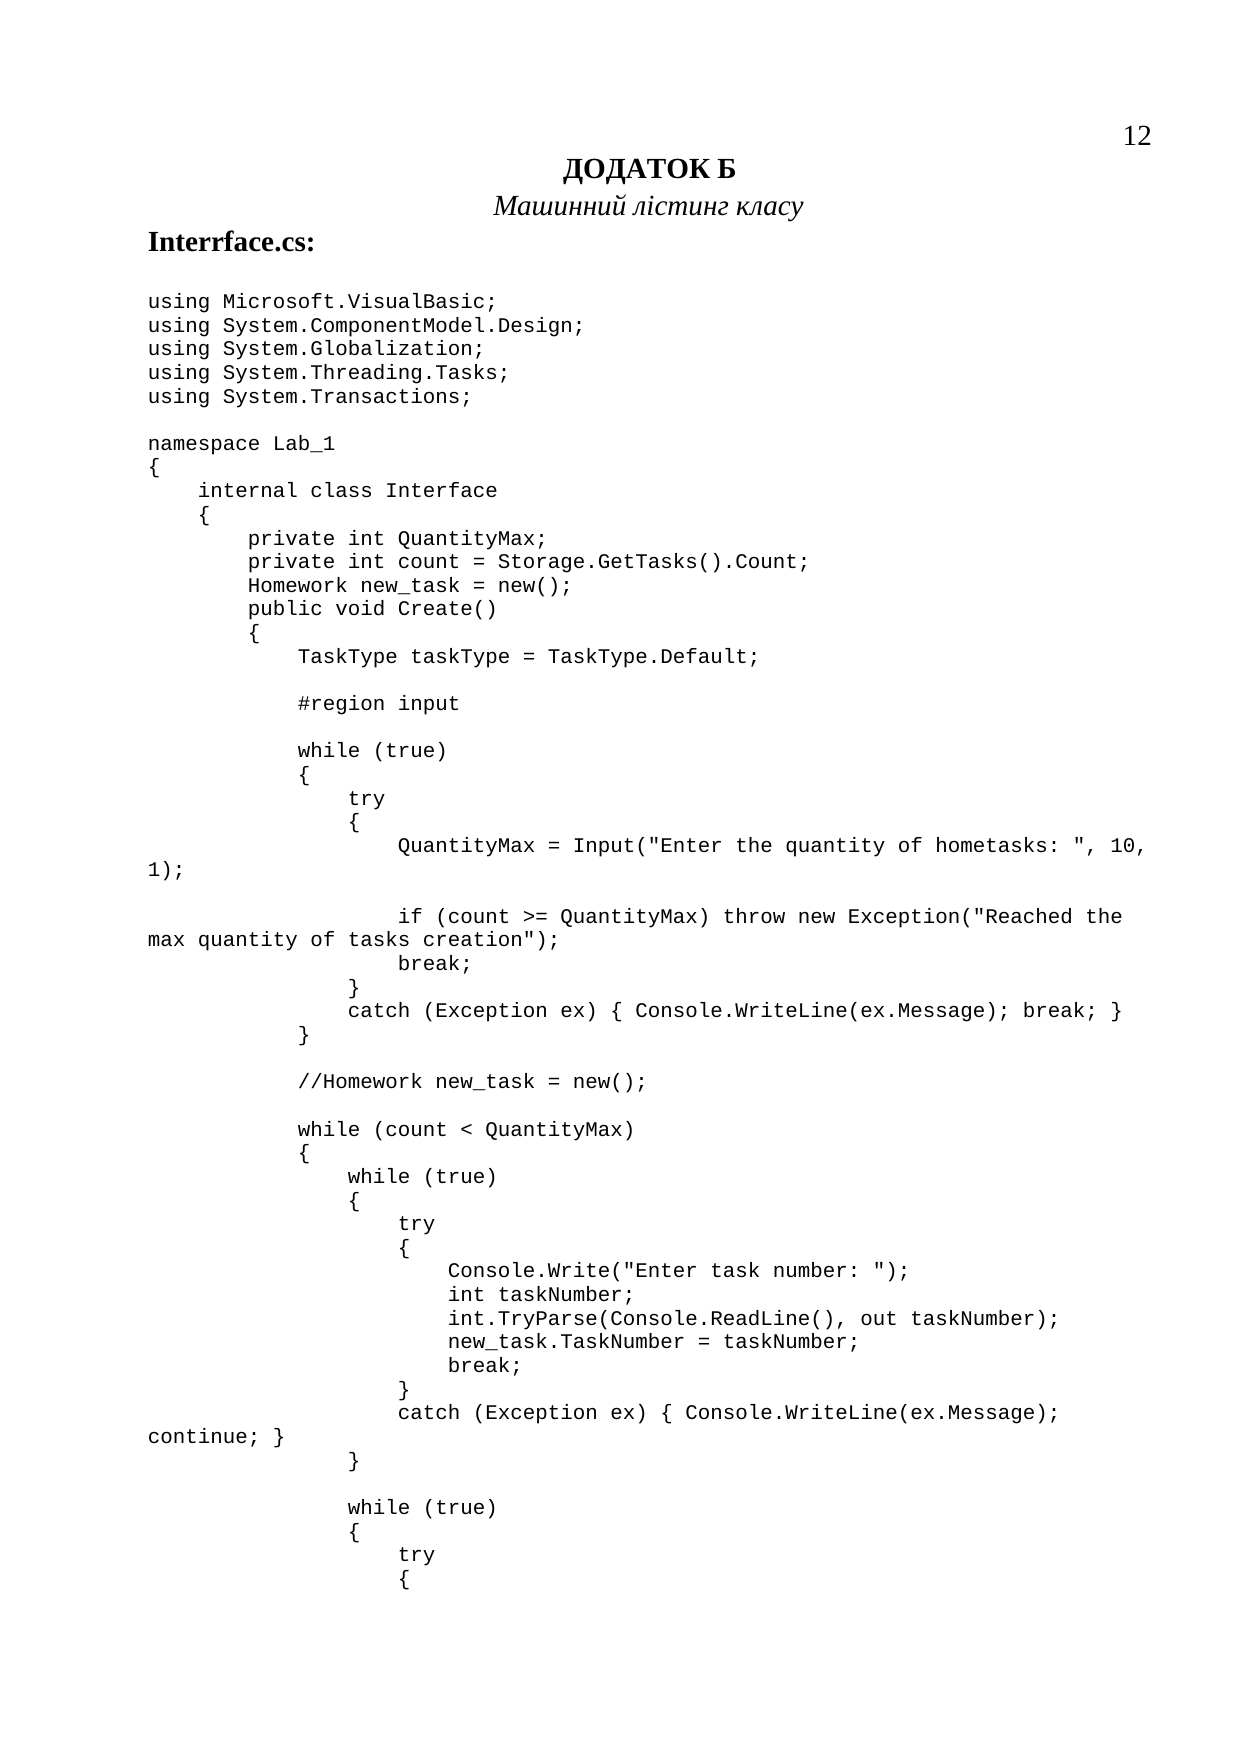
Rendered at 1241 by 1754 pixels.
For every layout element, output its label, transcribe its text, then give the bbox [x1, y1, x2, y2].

text using System.Threading.Tasks; [148, 362, 1152, 386]
text while (true) [148, 1497, 1152, 1521]
text while (count < QuantityMax) [148, 1119, 1152, 1142]
text Homework new_task = new(); [148, 575, 1152, 598]
text //Homework new_task = new(); [148, 1071, 1152, 1095]
text while (true) [148, 1166, 1152, 1189]
text private int count = Storage.GetTasks().Count; [148, 551, 1152, 575]
text while (true) [148, 740, 1152, 764]
text { [148, 622, 1152, 646]
text catch (Exception ex) { Console.WriteLine(ex.Message); break; } [148, 1000, 1152, 1024]
text using System.Transactions; [148, 386, 1152, 409]
text } [148, 1024, 1152, 1048]
text try [148, 1544, 1152, 1568]
text } [148, 1450, 1152, 1473]
text { [148, 764, 1152, 788]
text using System.Globalization; [148, 338, 1152, 362]
text internal class Interface [148, 480, 1152, 504]
text } [148, 1379, 1152, 1402]
text try [148, 1213, 1152, 1237]
text catch (Exception ex) { Console.WriteLine(ex.Message); continue; } [148, 1402, 1152, 1450]
text #region input [148, 693, 1152, 717]
text { [148, 1521, 1152, 1544]
text TaskType taskType = TaskType.Default; [148, 646, 1152, 669]
text int taskNumber; [148, 1284, 1152, 1308]
text int.TryParse(Console.ReadLine(), out taskNumber); [148, 1308, 1152, 1331]
text namespace Lab_1 [148, 433, 1152, 457]
text { [148, 1568, 1152, 1592]
text } [148, 977, 1152, 1000]
text public void Create() [148, 598, 1152, 622]
text new_task.TaskNumber = taskNumber; [148, 1331, 1152, 1355]
text Interrface.cs: [148, 224, 1152, 257]
text break; [148, 1355, 1152, 1379]
text break; [148, 953, 1152, 977]
text { [148, 1237, 1152, 1261]
text { [148, 504, 1152, 527]
text using Microsoft.VisualBasic; [148, 291, 1152, 315]
text Console.Write("Enter task number: "); [148, 1261, 1152, 1284]
text private int QuantityMax; [148, 527, 1152, 551]
text try [148, 788, 1152, 811]
text using System.ComponentModel.Design; [148, 315, 1152, 338]
text QuantityMax = Input("Enter the quantity of hometasks: ", 10, 1); [148, 835, 1152, 882]
text { [148, 1142, 1152, 1166]
text { [148, 457, 1152, 480]
text { [148, 1189, 1152, 1213]
text ДОДАТОК Б Машинний лістинг класу [148, 152, 1152, 221]
text { [148, 811, 1152, 835]
text if (count >= QuantityMax) throw new Exception("Reached the max quantity of tasks creation"); [148, 906, 1152, 953]
